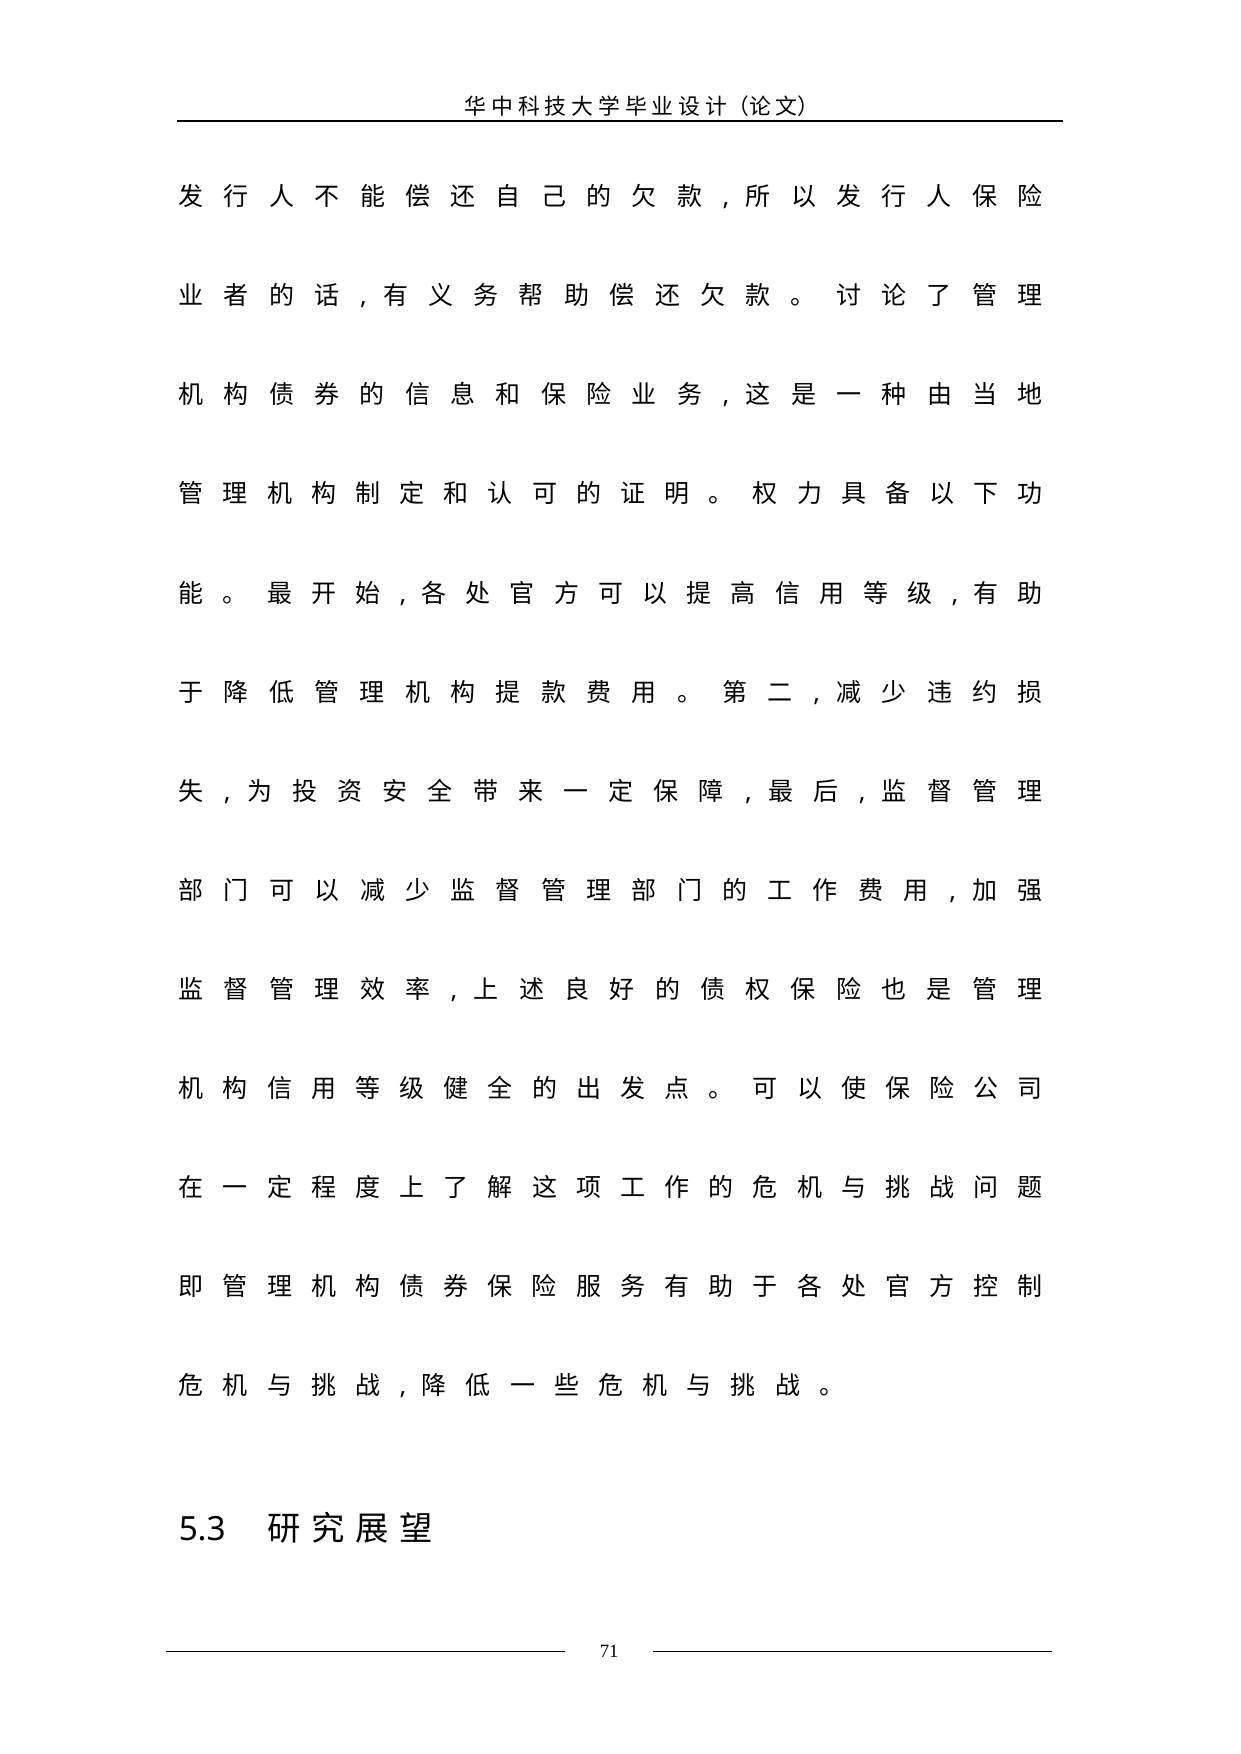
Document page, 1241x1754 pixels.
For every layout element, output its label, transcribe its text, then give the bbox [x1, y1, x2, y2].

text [178, 162, 1062, 1417]
text 5.3 研究展望 [178, 1493, 1062, 1559]
